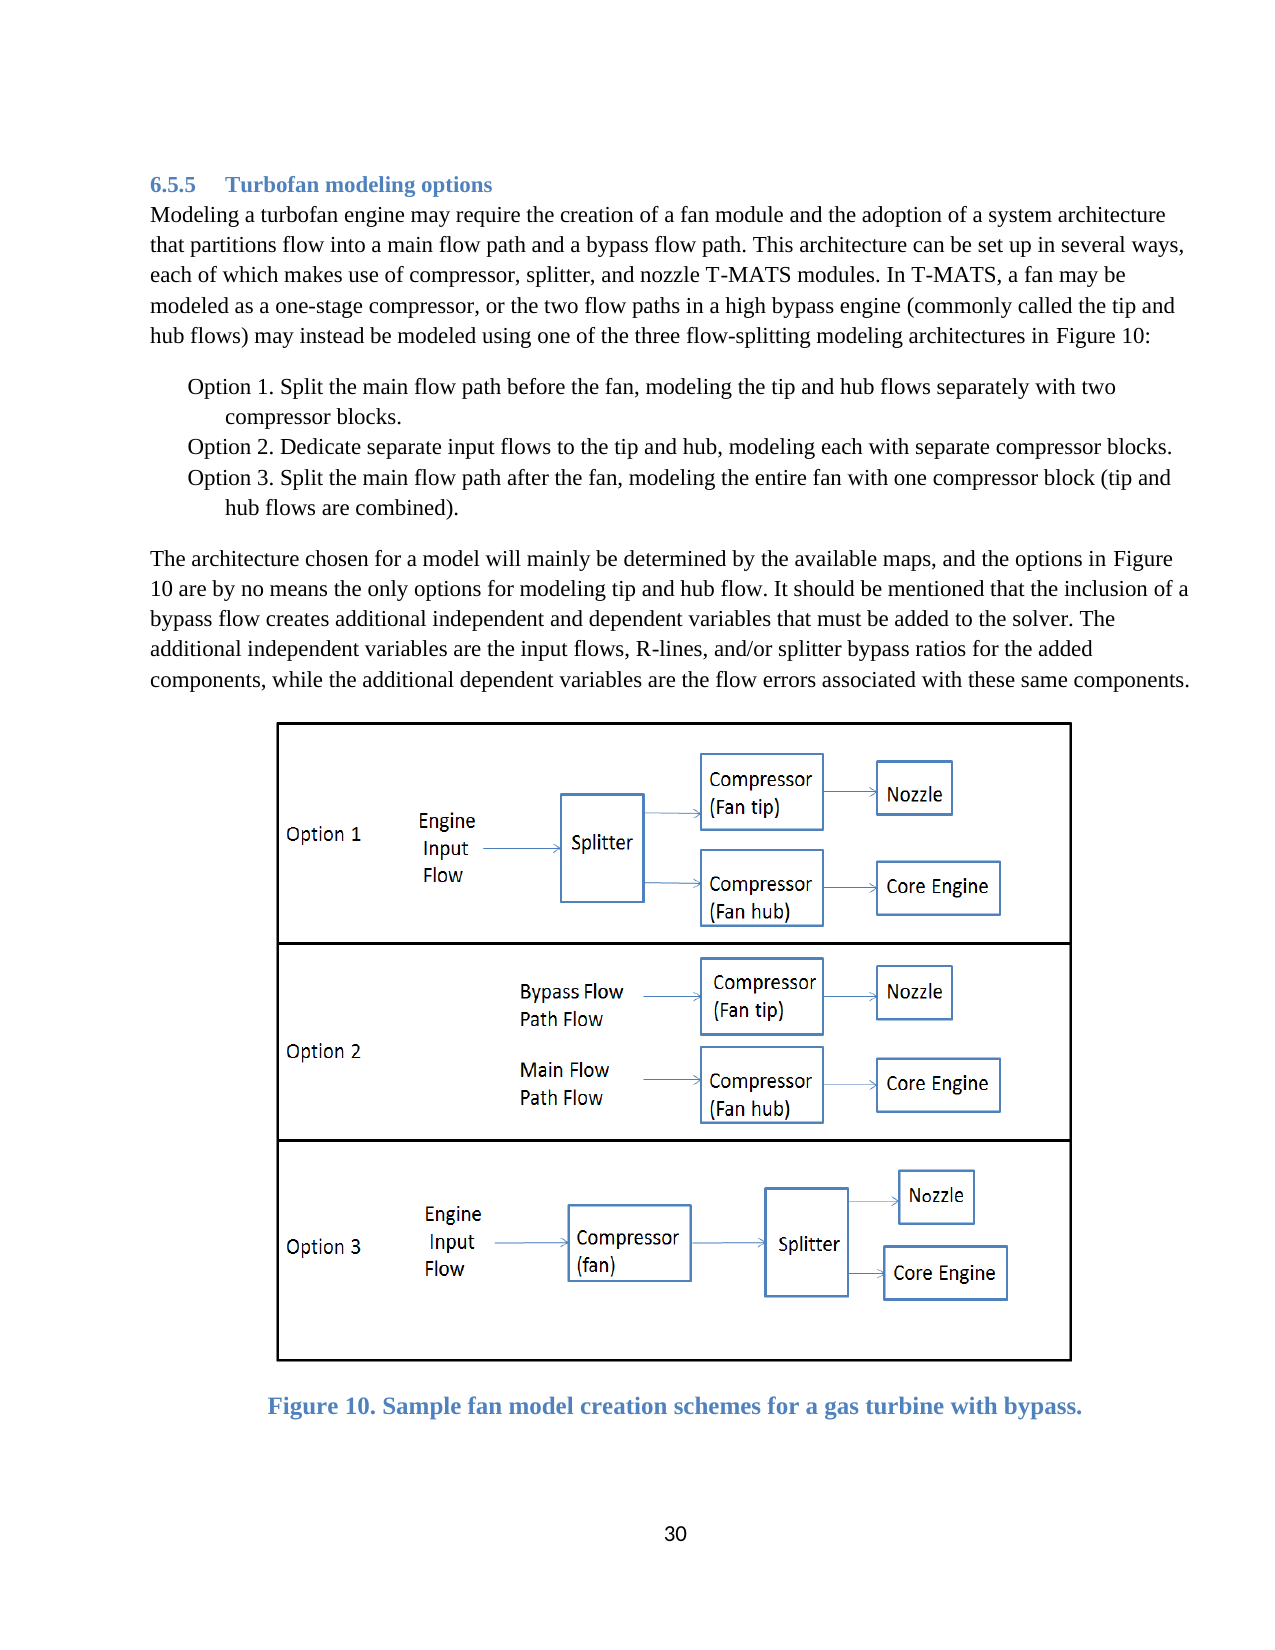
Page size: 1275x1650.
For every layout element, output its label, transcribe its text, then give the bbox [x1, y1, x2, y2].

picture [269, 716, 1081, 1367]
list Split the main flow path after the fan, modeling the entire fan with one compressor block (tip and hub flows are combined). [187, 463, 1200, 520]
text Modeling a turbofan engine may require the creation of a fan module and the adoption of a system architecture that partitions flow into a main flow path and a bypass flow path. This architecture can be set up in several ways, each of which makes use of compressor, splitter, and nozzle T-MATS modules. In T-MATS, a fan may be modeled as a one-stage compressor, or the two flow paths in a high bypass engine (commonly called the tip and hub flows) may instead be modeled using one of the three flow-splitting modeling architectures in Figure 10: [150, 201, 1200, 348]
text The architecture chosen for a model will mainly be determined by the available maps, and the options in Figure 10 are by no means the only options for modeling tip and hub flow. It should be mentioned that the inclusion of a bypass flow creates additional independent and dependent variables that must be added to the solver. The additional independent variables are the input flows, R-lines, and/or splitter bypass ratios for the added components, while the additional dependent variables are the flow errors associated with these same components. [150, 545, 1200, 692]
text Figure 10. Sample fan model creation schemes for a gas turbine with bypass. [150, 1391, 1200, 1420]
list Dedicate separate input flows to the tip and hub, modeling each with separate compressor blocks. [187, 433, 1200, 460]
list Split the main flow path before the fan, modeling the tip and hub flows separately with two compressor blocks. [187, 373, 1200, 429]
subtitle Turbofan modeling options [150, 171, 1200, 197]
